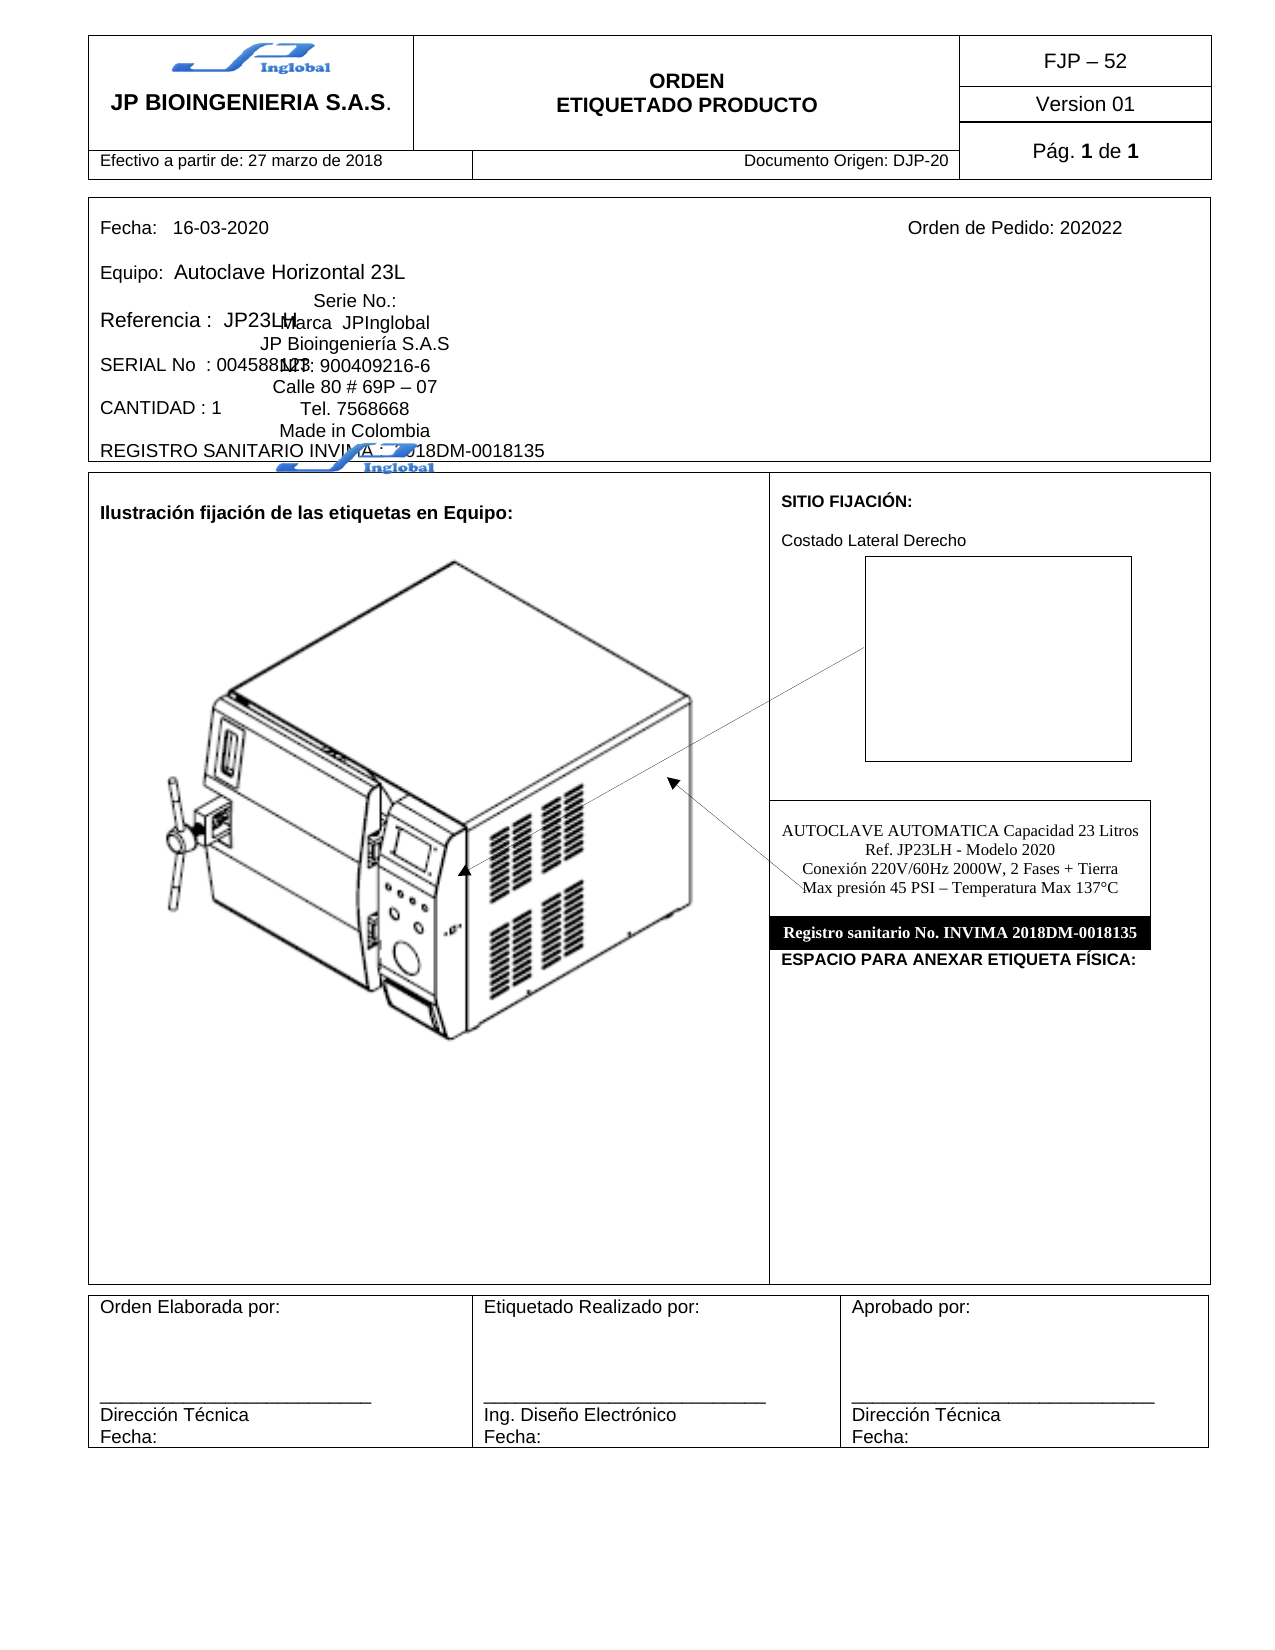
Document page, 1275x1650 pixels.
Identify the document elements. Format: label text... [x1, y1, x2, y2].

table_header Orden Elaborada por: __________________________ Dirección Técnica Fecha: [89, 1296, 472, 1447]
picture [168, 41, 334, 76]
picture [272, 441, 437, 476]
table_header Fecha: 16-03-2020 Orden de Pedido: 202022 Equipo: Autoclave Horizontal 23L Referencia : JP23LH SERIAL No : 004588123 CANTIDAD : 1 REGISTRO SANITARIO INVIMA : 2018DM-0018135 [89, 198, 1210, 461]
table_header Aprobado por: _____________________________ Dirección Técnica Fecha: [841, 1296, 1208, 1447]
table_header Ilustración fijación de las etiquetas en Equipo: [89, 473, 769, 1284]
picture [99, 542, 759, 1066]
table_header SITIO FIJACIÓN: Costado Lateral Derecho ESPACIO PARA ANEXAR ETIQUETA FÍSICA: [770, 473, 1210, 1284]
table_header Etiquetado Realizado por: ___________________________ Ing. Diseño Electrónico Fecha: [473, 1296, 840, 1447]
